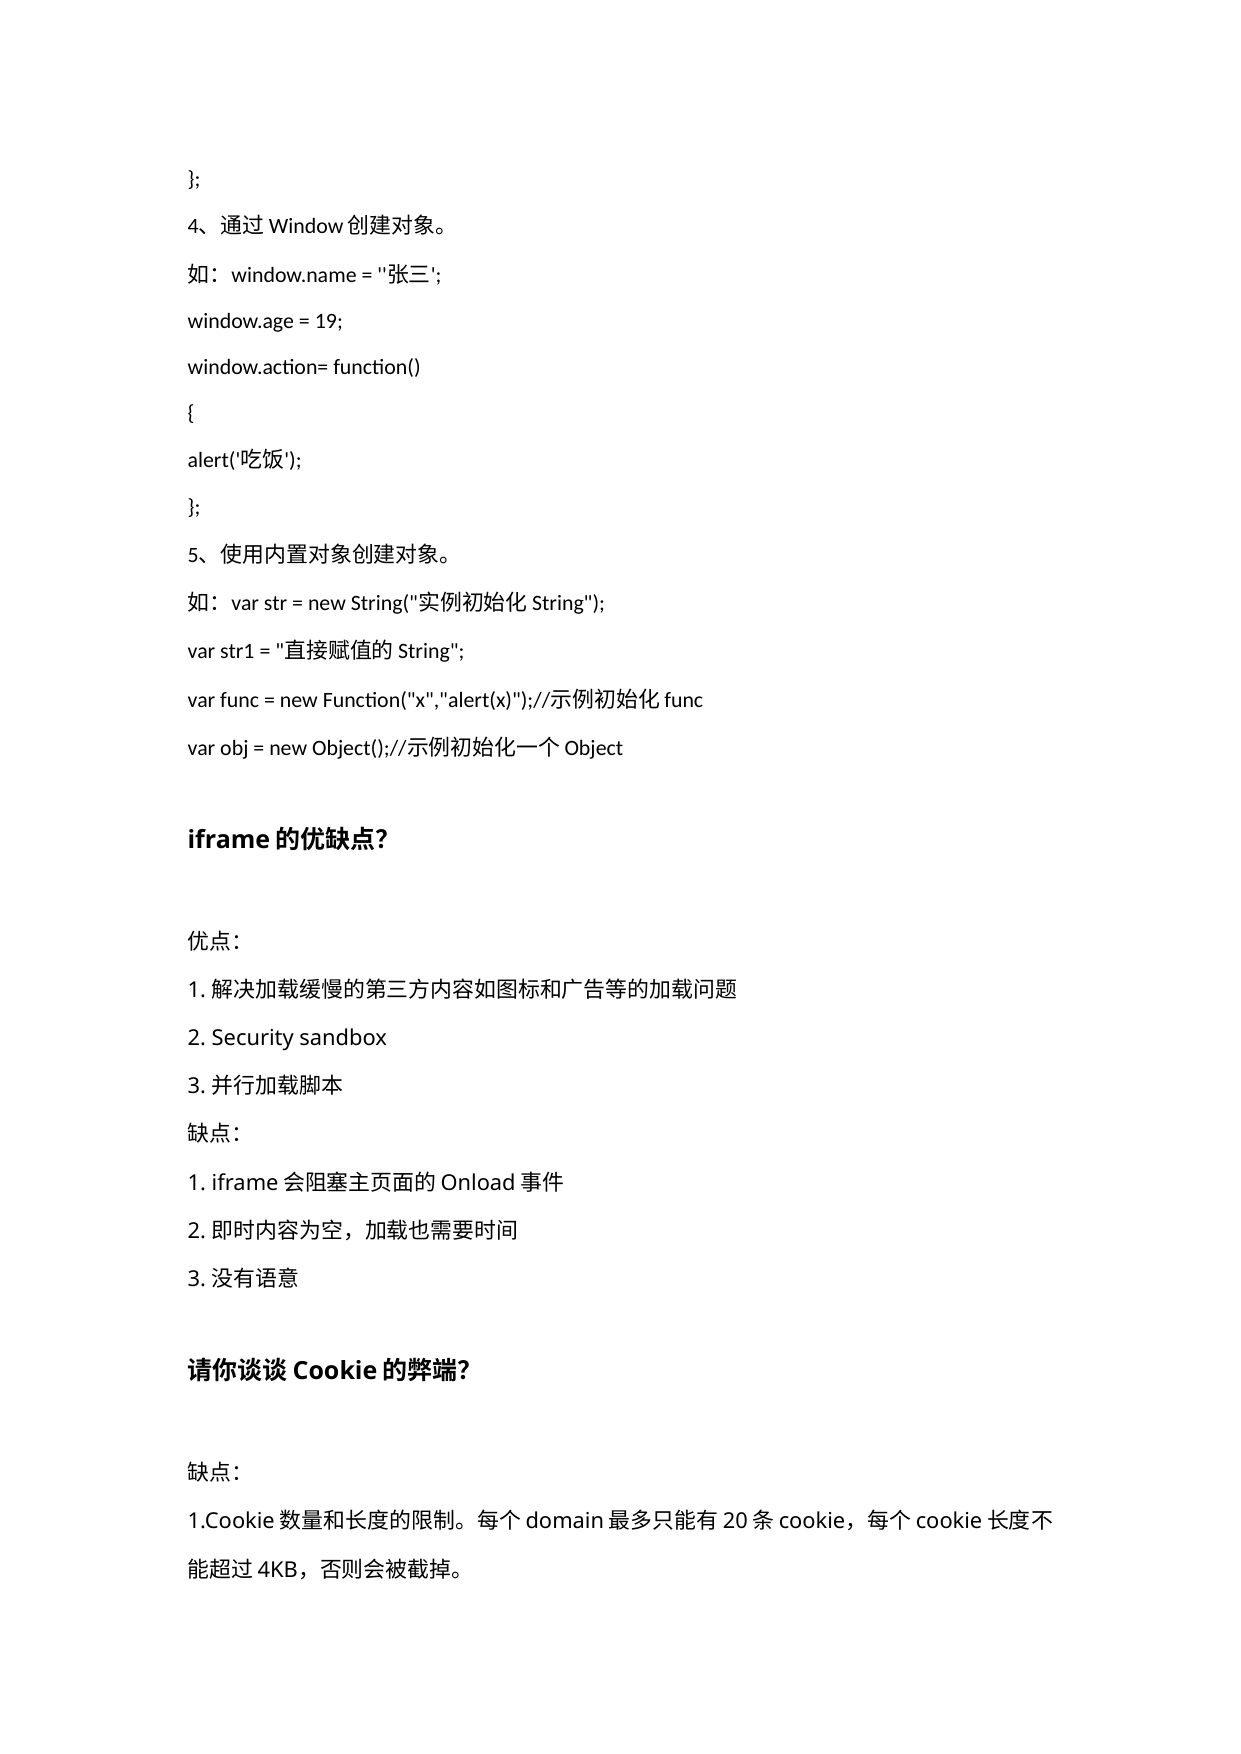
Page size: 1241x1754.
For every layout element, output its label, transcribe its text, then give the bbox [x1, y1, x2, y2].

text 1. iframe会阻塞主页面的Onload事件 [187, 1164, 1053, 1197]
text 请你谈谈Cookie的弊端？ [187, 1336, 1053, 1401]
text }; [187, 490, 1053, 523]
text 2. 即时内容为空，加载也需要时间 [187, 1212, 1053, 1245]
text 1. 解决加载缓慢的第三方内容如图标和广告等的加载问题 [187, 972, 1053, 1004]
text var str1 = "直接赋值的String"; [187, 633, 1053, 665]
text 缺点： [187, 1455, 1053, 1487]
text 如：var str = new String("实例初始化String"); [187, 584, 1053, 617]
text 如：window.name = ''张三'; [187, 256, 1053, 289]
text var func = new Function("x","alert(x)");//示例初始化func [187, 681, 1053, 714]
text window.age = 19; [187, 304, 1053, 337]
text iframe的优缺点？ [187, 805, 1053, 870]
text 缺点： [187, 1116, 1053, 1148]
text alert('吃饭'); [187, 442, 1053, 474]
text window.action= function() [187, 350, 1053, 383]
text }​; [187, 162, 1053, 194]
text 4、通过Window创建对象。 [187, 208, 1053, 240]
text 1.Cookie数量和长度的限制。每个domain最多只能有20条cookie，每个cookie长度不能超过4KB，否则会被截掉。 [187, 1503, 1053, 1584]
text 5、使用内置对象创建对象。 [187, 536, 1053, 569]
text 2. Security sandbox [187, 1020, 1053, 1053]
text { [187, 396, 1053, 429]
text 3. 没有语意 [187, 1261, 1053, 1293]
text 3. 并行加载脚本 [187, 1067, 1053, 1100]
text var obj = new Object();//示例初始化一个Object [187, 729, 1053, 762]
text 优点： [187, 923, 1053, 956]
